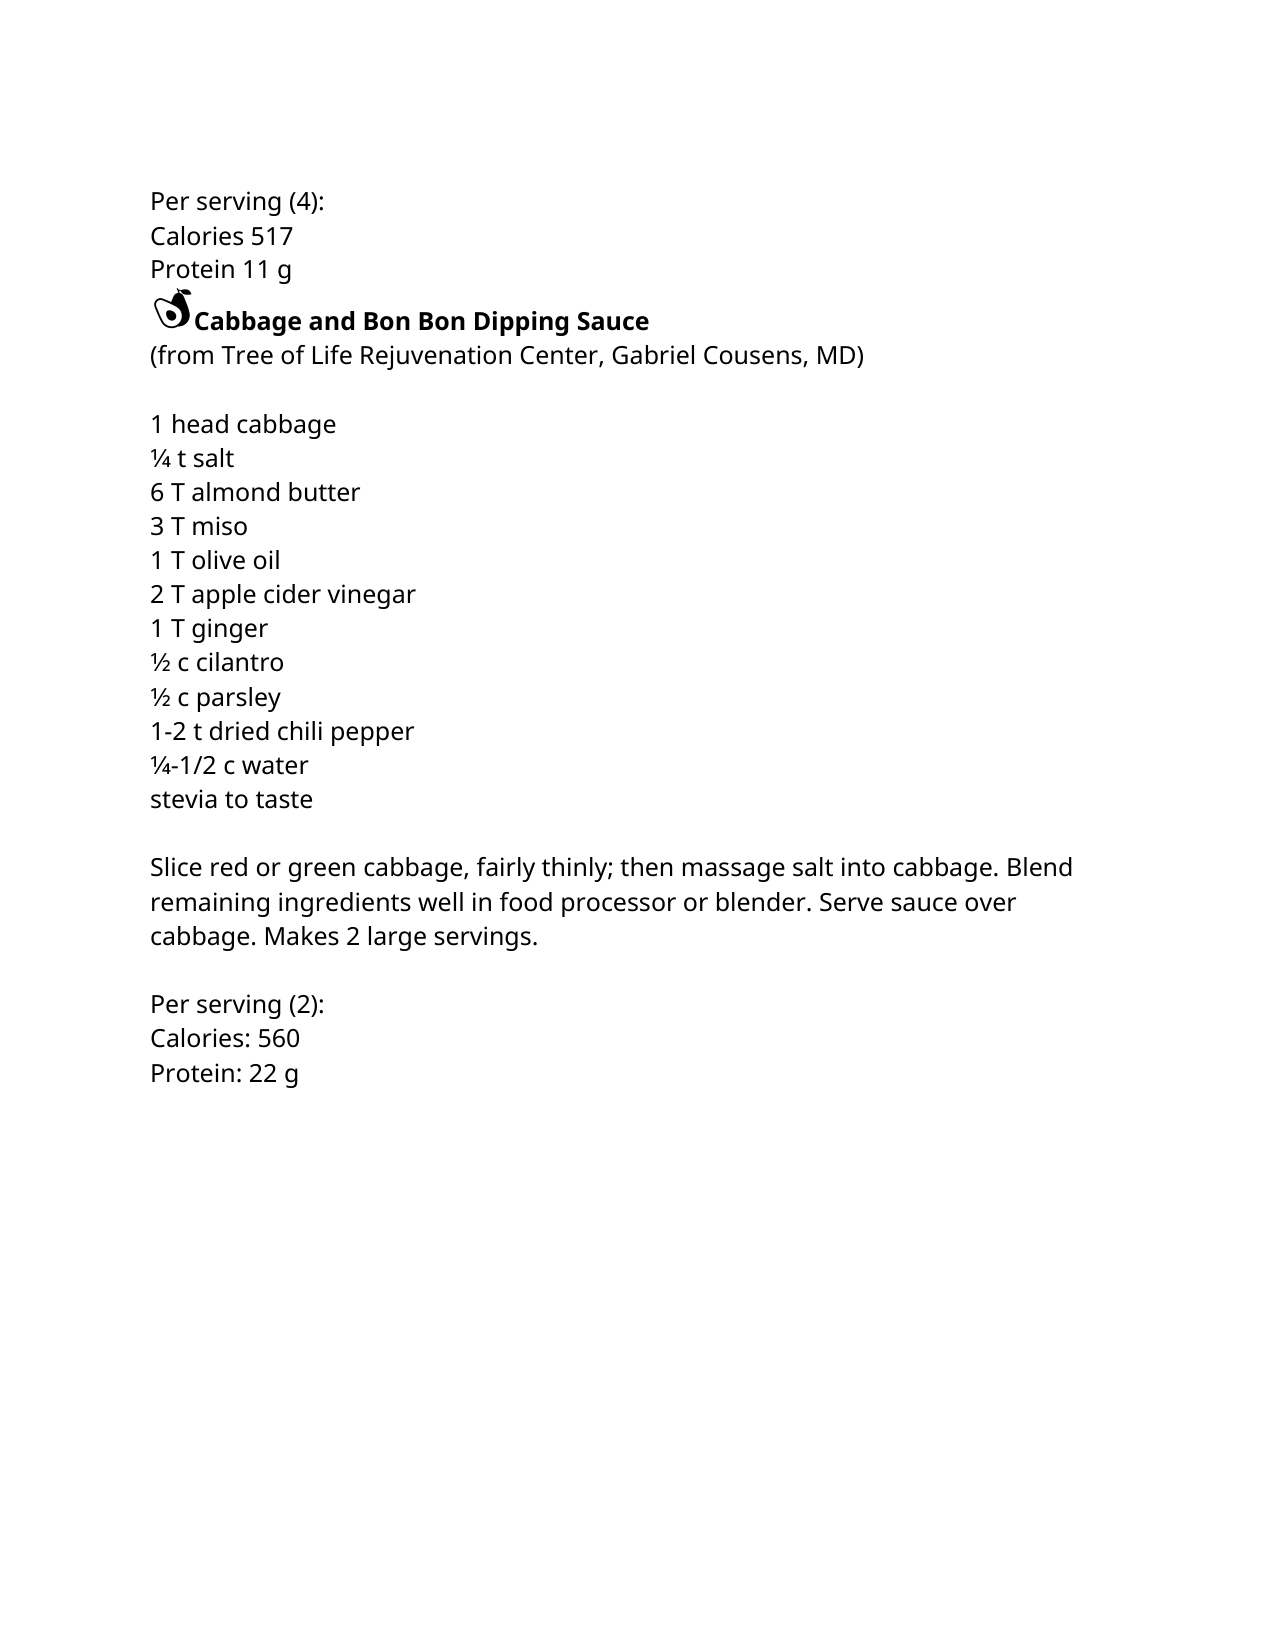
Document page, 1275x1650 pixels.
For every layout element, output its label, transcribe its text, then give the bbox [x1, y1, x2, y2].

text Protein: 22 g [150, 1055, 1125, 1089]
text 1⁄4-1/2 c water stevia to taste [150, 747, 1125, 816]
text Per serving (4): [150, 184, 1125, 218]
text Per serving (2): [150, 987, 1125, 1021]
text 1 T ginger 1⁄2 c cilantro 1⁄2 c parsley 1-2 t dried chili pepper [150, 611, 1125, 747]
text 3 T miso 1 T olive oil 2 T apple cider vinegar [150, 509, 1125, 611]
text 1 head cabbage 1⁄4 t salt 6 T almond butter [150, 406, 1125, 508]
text Cabbage and Bon Bon Dipping Sauce [150, 286, 1125, 337]
text Calories: 560 [150, 1021, 1125, 1055]
text (from Tree of Life Rejuvenation Center, Gabriel Cousens, MD) [150, 338, 1125, 372]
text Protein 11 g [150, 252, 1125, 286]
text Slice red or green cabbage, fairly thinly; then massage salt into cabbage. Blend remaining ingredients well in food processor or blender. Serve sauce over cabbage. Makes 2 large servings. [150, 850, 1125, 952]
text Calories 517 [150, 218, 1125, 252]
picture [150, 286, 194, 331]
